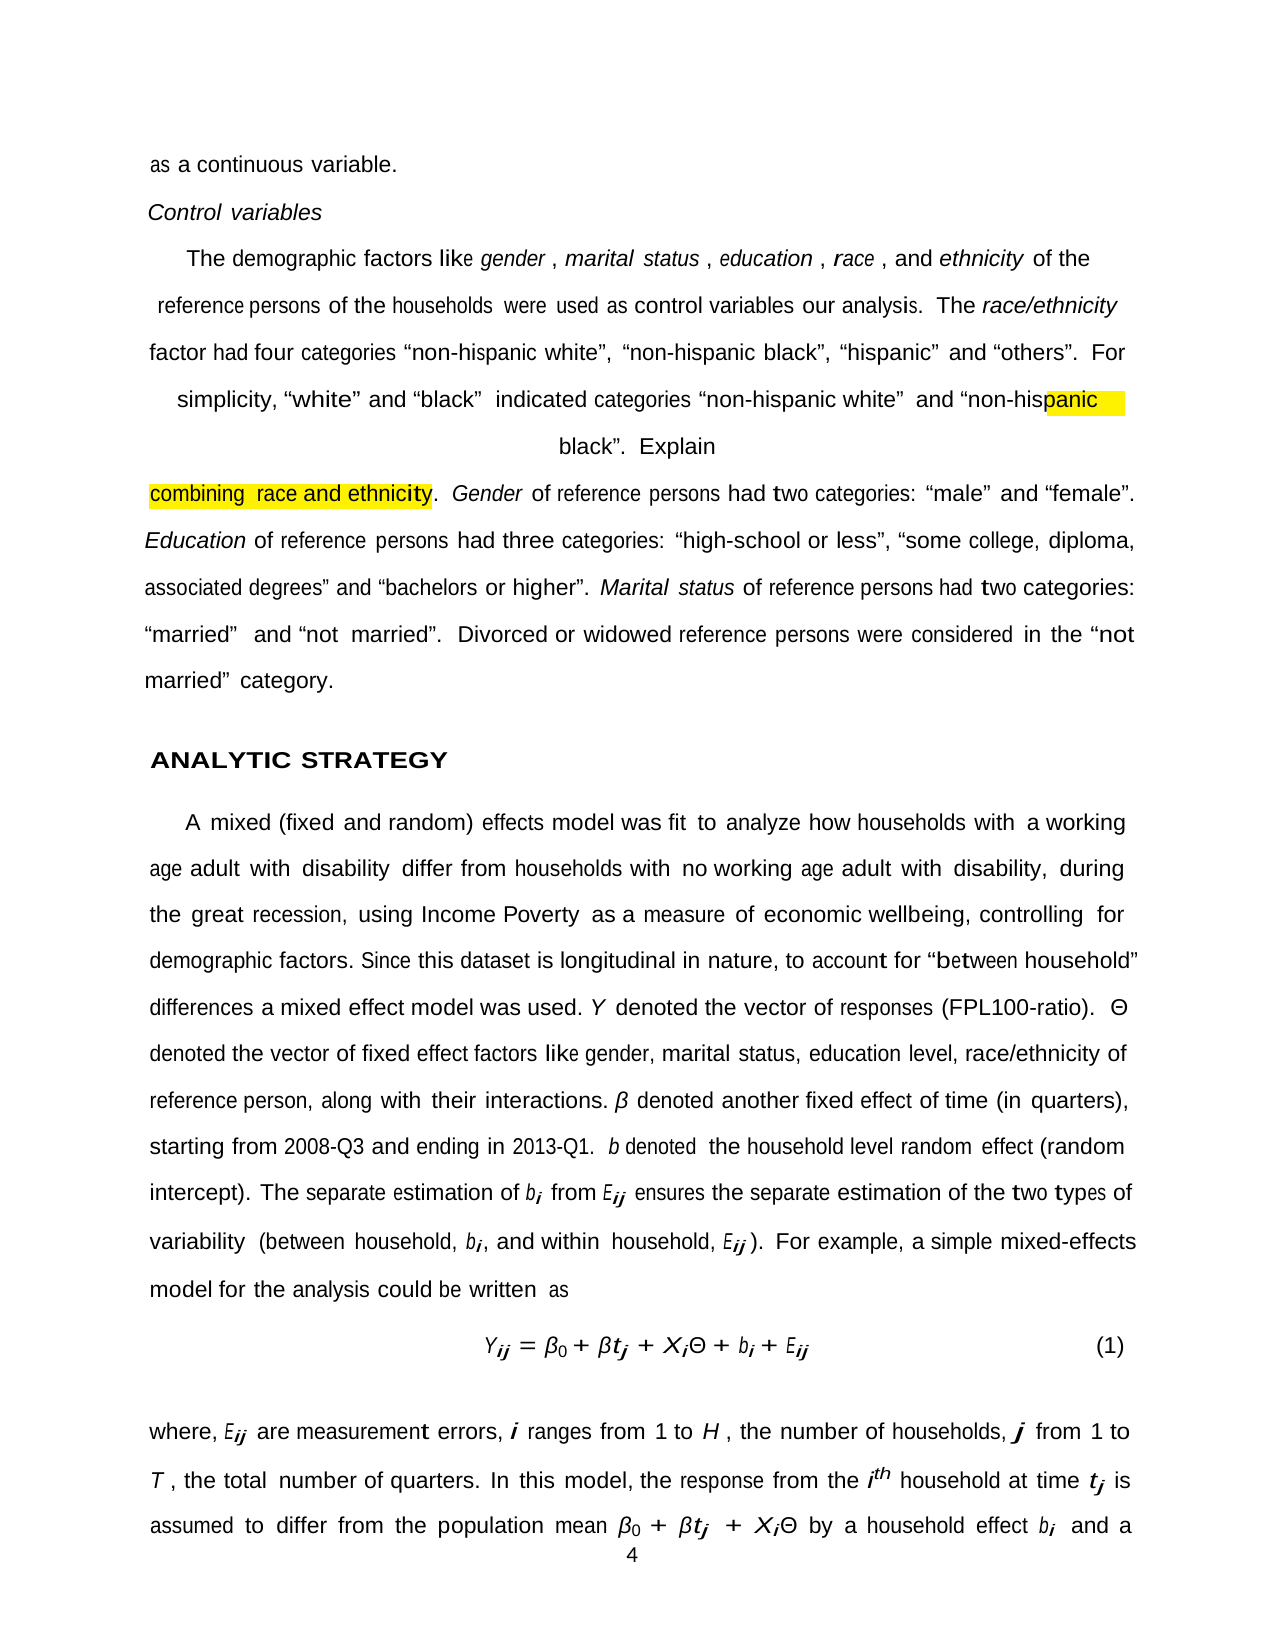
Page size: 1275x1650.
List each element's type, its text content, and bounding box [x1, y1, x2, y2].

text as a continuous variable. [150, 151, 1146, 178]
text combining race and ethnicity. Gender of reference persons had two categories: “male” and “female”. Education of reference persons had three categories: “high-school or less”, “some college, diploma, associated degrees” and “bachelors or higher”. Marital status of reference persons had two categories: “married” and “not married”. Divorced or widowed reference persons were considered in the “not married” category. [144, 480, 1135, 694]
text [149, 1418, 1132, 1540]
text A mixed (fixed and random) effects model was fit to analyze how households with a working age adult with disability differ from households with no working age adult with disability, during the great recession, using Income Poverty as a measure of economic wellbeing, controlling for demographic factors. Since this dataset is longitudinal in nature, to account for “between household” differences a mixed effect model was used. Y denoted the vector of responses (FPL100-ratio). Θ denoted the vector of fixed effect factors like gender, marital status, education level, race/ethnicity of reference person, along with their interactions. β denoted another fixed effect of time (in quarters), starting from 2008-Q3 and ending in 2013-Q1. b denoted the household level random effect (random intercept). The separate estimation of bi from Eij ensures the separate estimation of the two types of variability (between household, bi, and within household, Eij ). For example, a simple mixed-effects model for the analysis could be written as [149, 808, 1138, 1303]
text Control variables [147, 198, 1146, 225]
text ANALYTIC STRATEGY [150, 747, 450, 773]
text Yij = β0 + βtj + XiΘ + bi + Eij (1) [483, 1332, 1146, 1361]
text The demographic factors like gender , marital status , education , race , and ethnicity of the reference persons of the households were used as control variables our analysis. The race/ethnicity factor had four categories “non-hispanic white”, “non-hispanic black”, “hispanic” and “others”. For simplicity, “white” and “black” indicated categories “non-hispanic white” and “non-hispanic black”. Explain [142, 225, 1132, 459]
